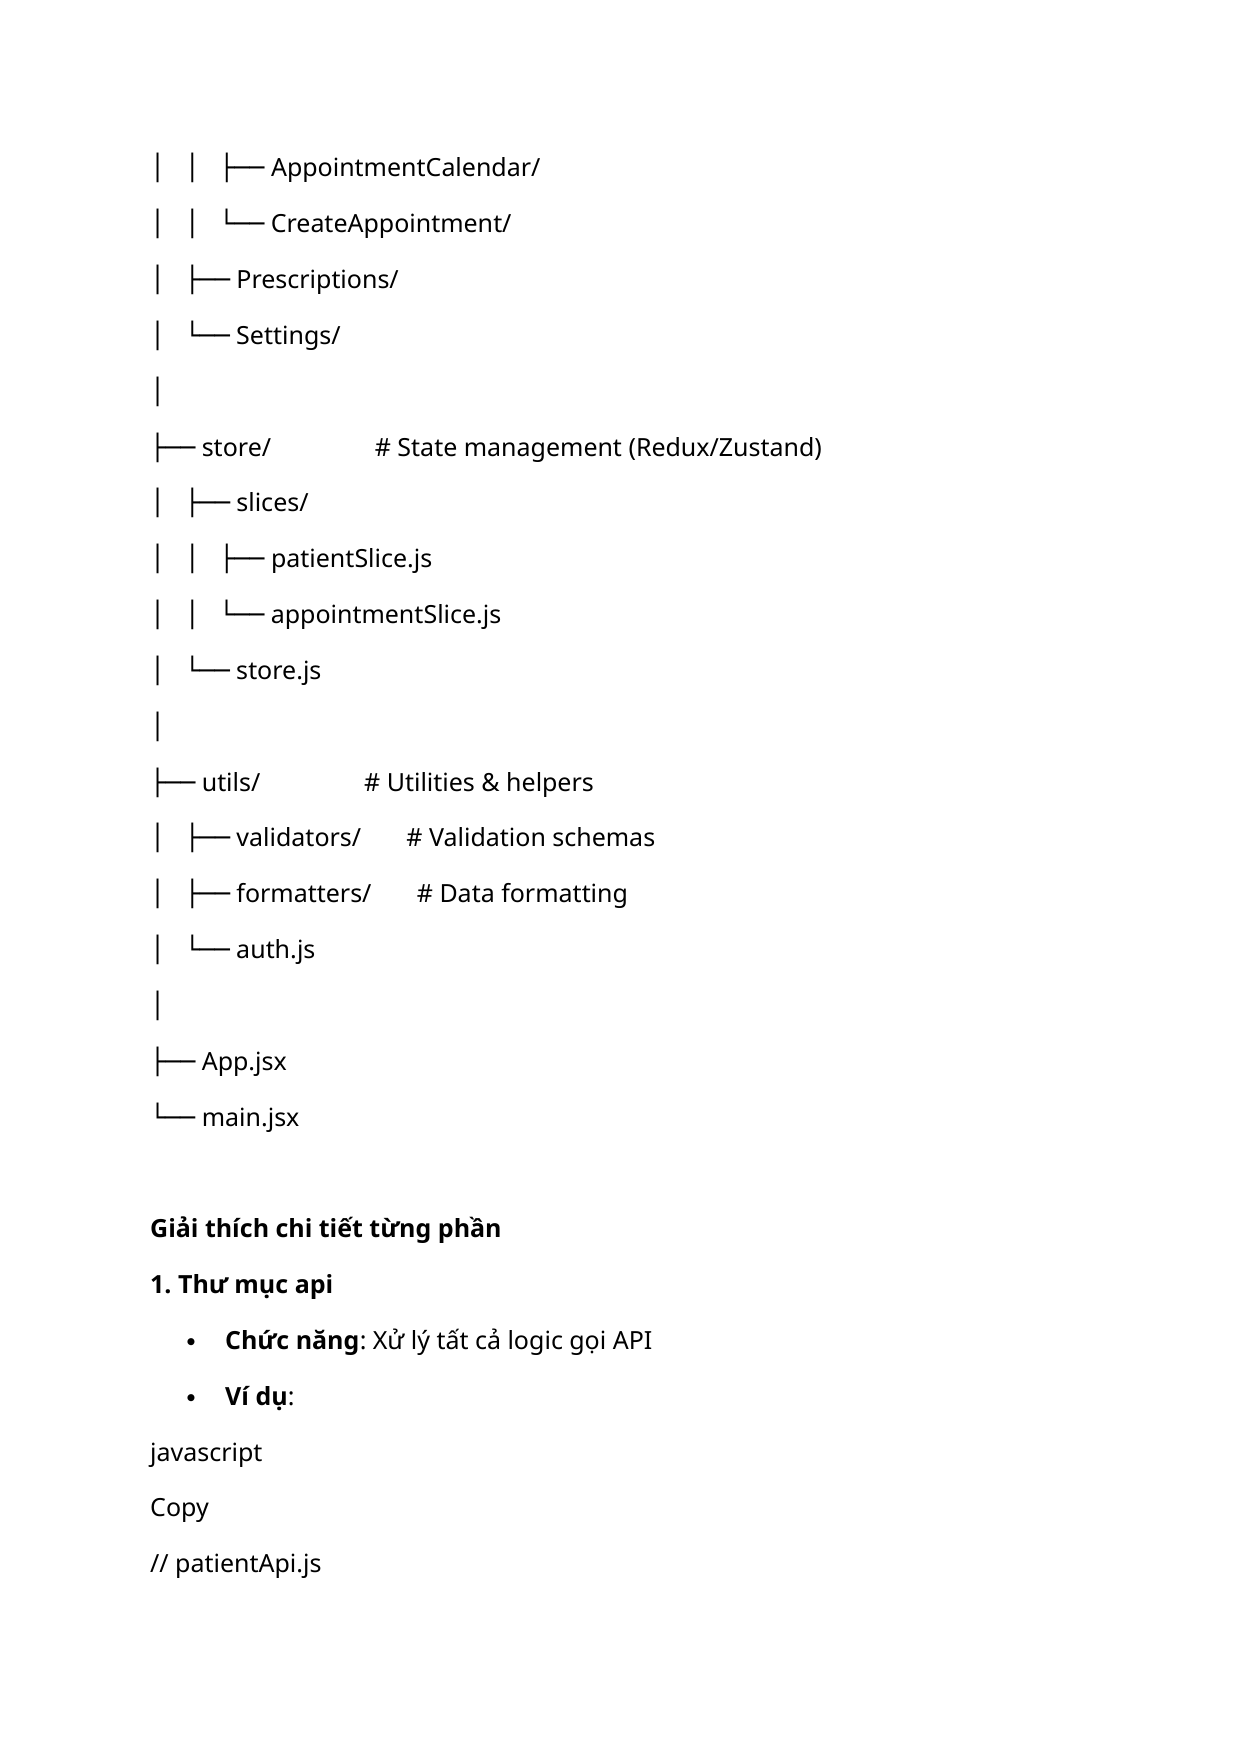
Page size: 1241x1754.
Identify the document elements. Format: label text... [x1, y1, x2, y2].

text │ ├── Prescriptions/ [150, 262, 1090, 296]
text │ [150, 708, 1090, 742]
text │ ├── formatters/ # Data formatting [150, 876, 1090, 910]
text │ └── auth.js [150, 932, 1090, 966]
text ├── store/ # State management (Redux/Zustand) [150, 429, 1090, 463]
list Chức năng: Xử lý tất cả logic gọi API [187, 1322, 1090, 1357]
text └── main.jsx [150, 1099, 1090, 1133]
text │ └── store.js [150, 652, 1090, 687]
text │ ├── slices/ [150, 485, 1090, 519]
text Copy [150, 1490, 1090, 1524]
text │ │ └── appointmentSlice.js [150, 597, 1090, 631]
text │ │ ├── patientSlice.js [150, 541, 1090, 575]
text ├── App.jsx [150, 1043, 1090, 1077]
text │ └── Settings/ [150, 317, 1090, 352]
list Ví dụ: [187, 1378, 1090, 1412]
text │ │ └── CreateAppointment/ [150, 206, 1090, 240]
text // patientApi.js [150, 1546, 1090, 1580]
text 1. Thư mục api [150, 1267, 1090, 1301]
text │ [150, 373, 1090, 407]
text │ ├── validators/ # Validation schemas [150, 820, 1090, 854]
text javascript [150, 1434, 1090, 1468]
text │ │ ├── AppointmentCalendar/ [150, 150, 1090, 184]
text Giải thích chi tiết từng phần [150, 1211, 1090, 1245]
text ├── utils/ # Utilities & helpers [150, 764, 1090, 798]
text │ [150, 987, 1090, 1022]
